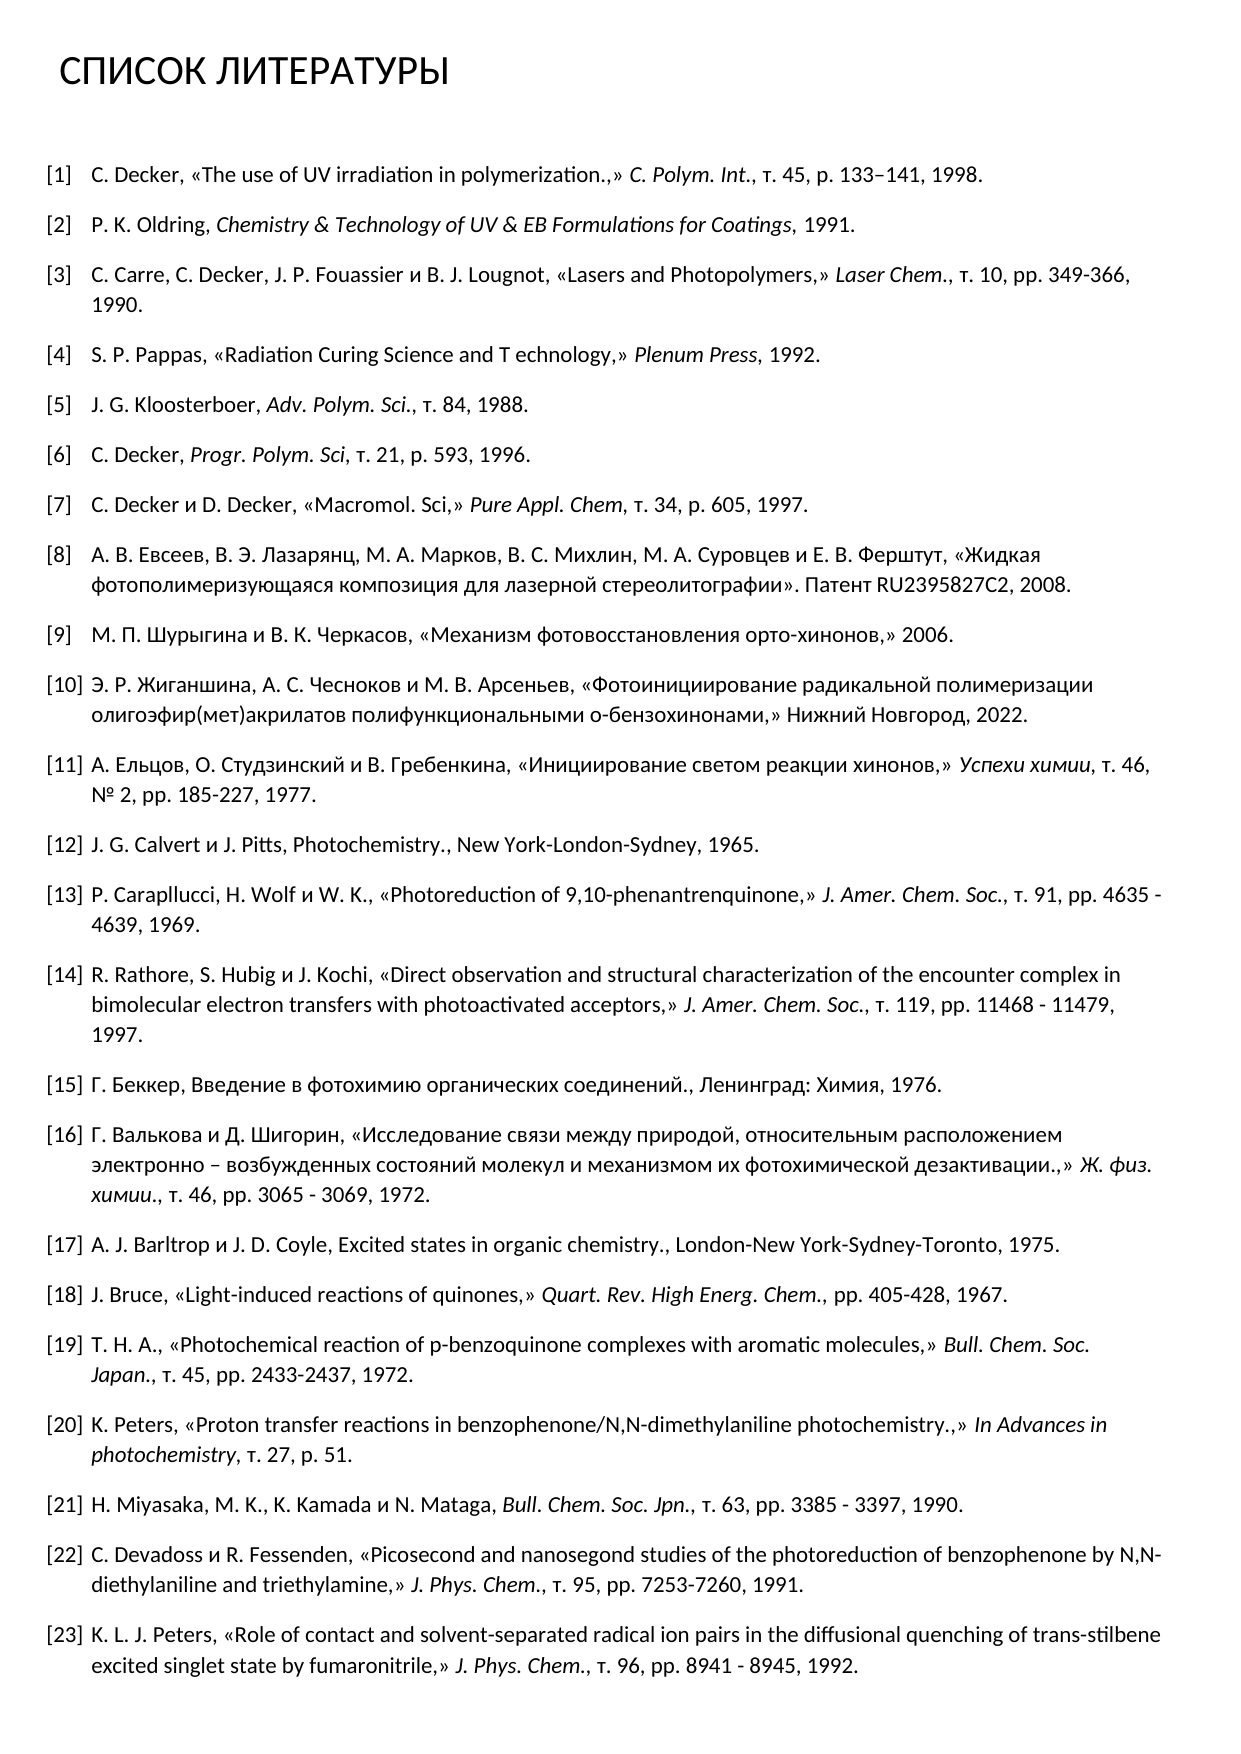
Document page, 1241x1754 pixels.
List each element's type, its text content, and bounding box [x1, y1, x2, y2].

text Список литературы [59, 44, 1165, 95]
